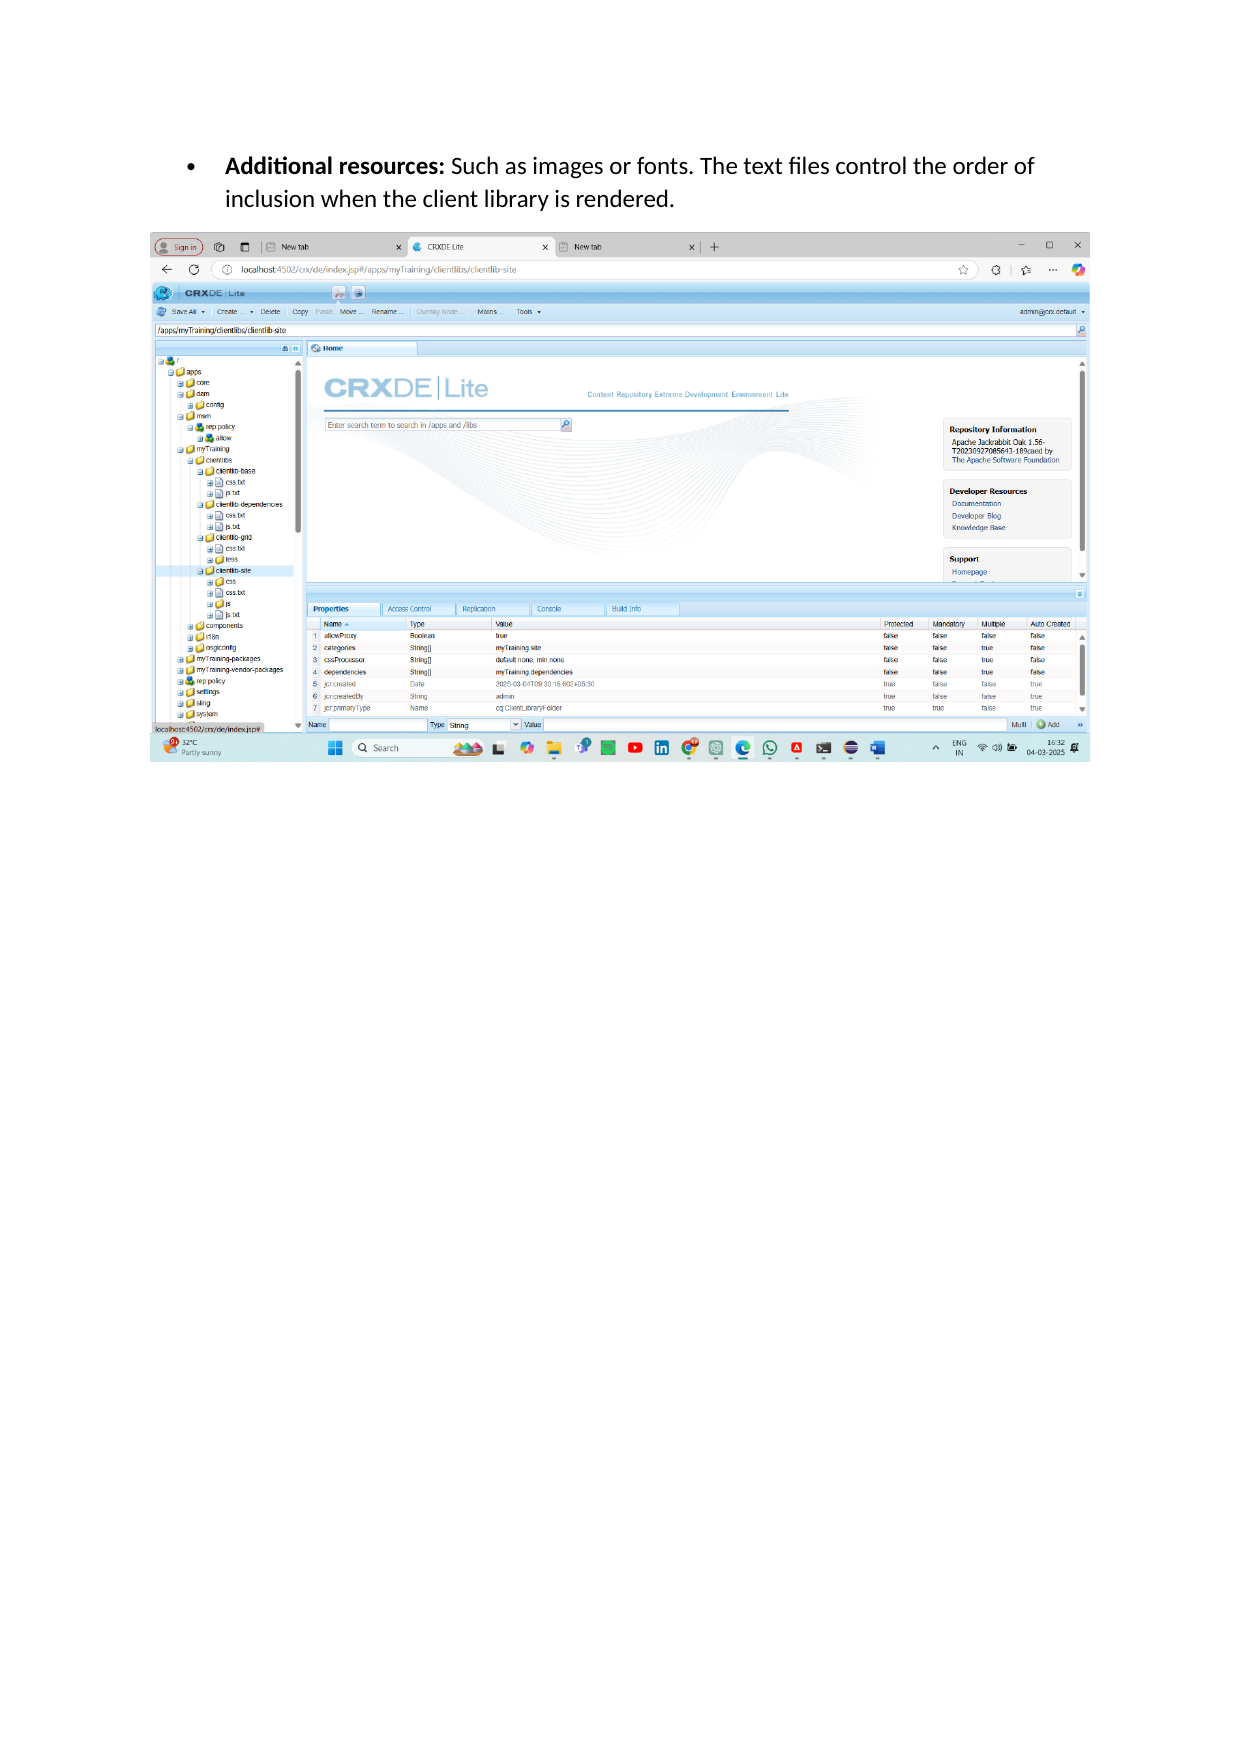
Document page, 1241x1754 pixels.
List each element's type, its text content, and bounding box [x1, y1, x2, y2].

picture [150, 232, 1091, 762]
list Additional resources: Such as images or fonts. The text files control the order of inclusion when the client library is rendered. [187, 150, 1090, 213]
